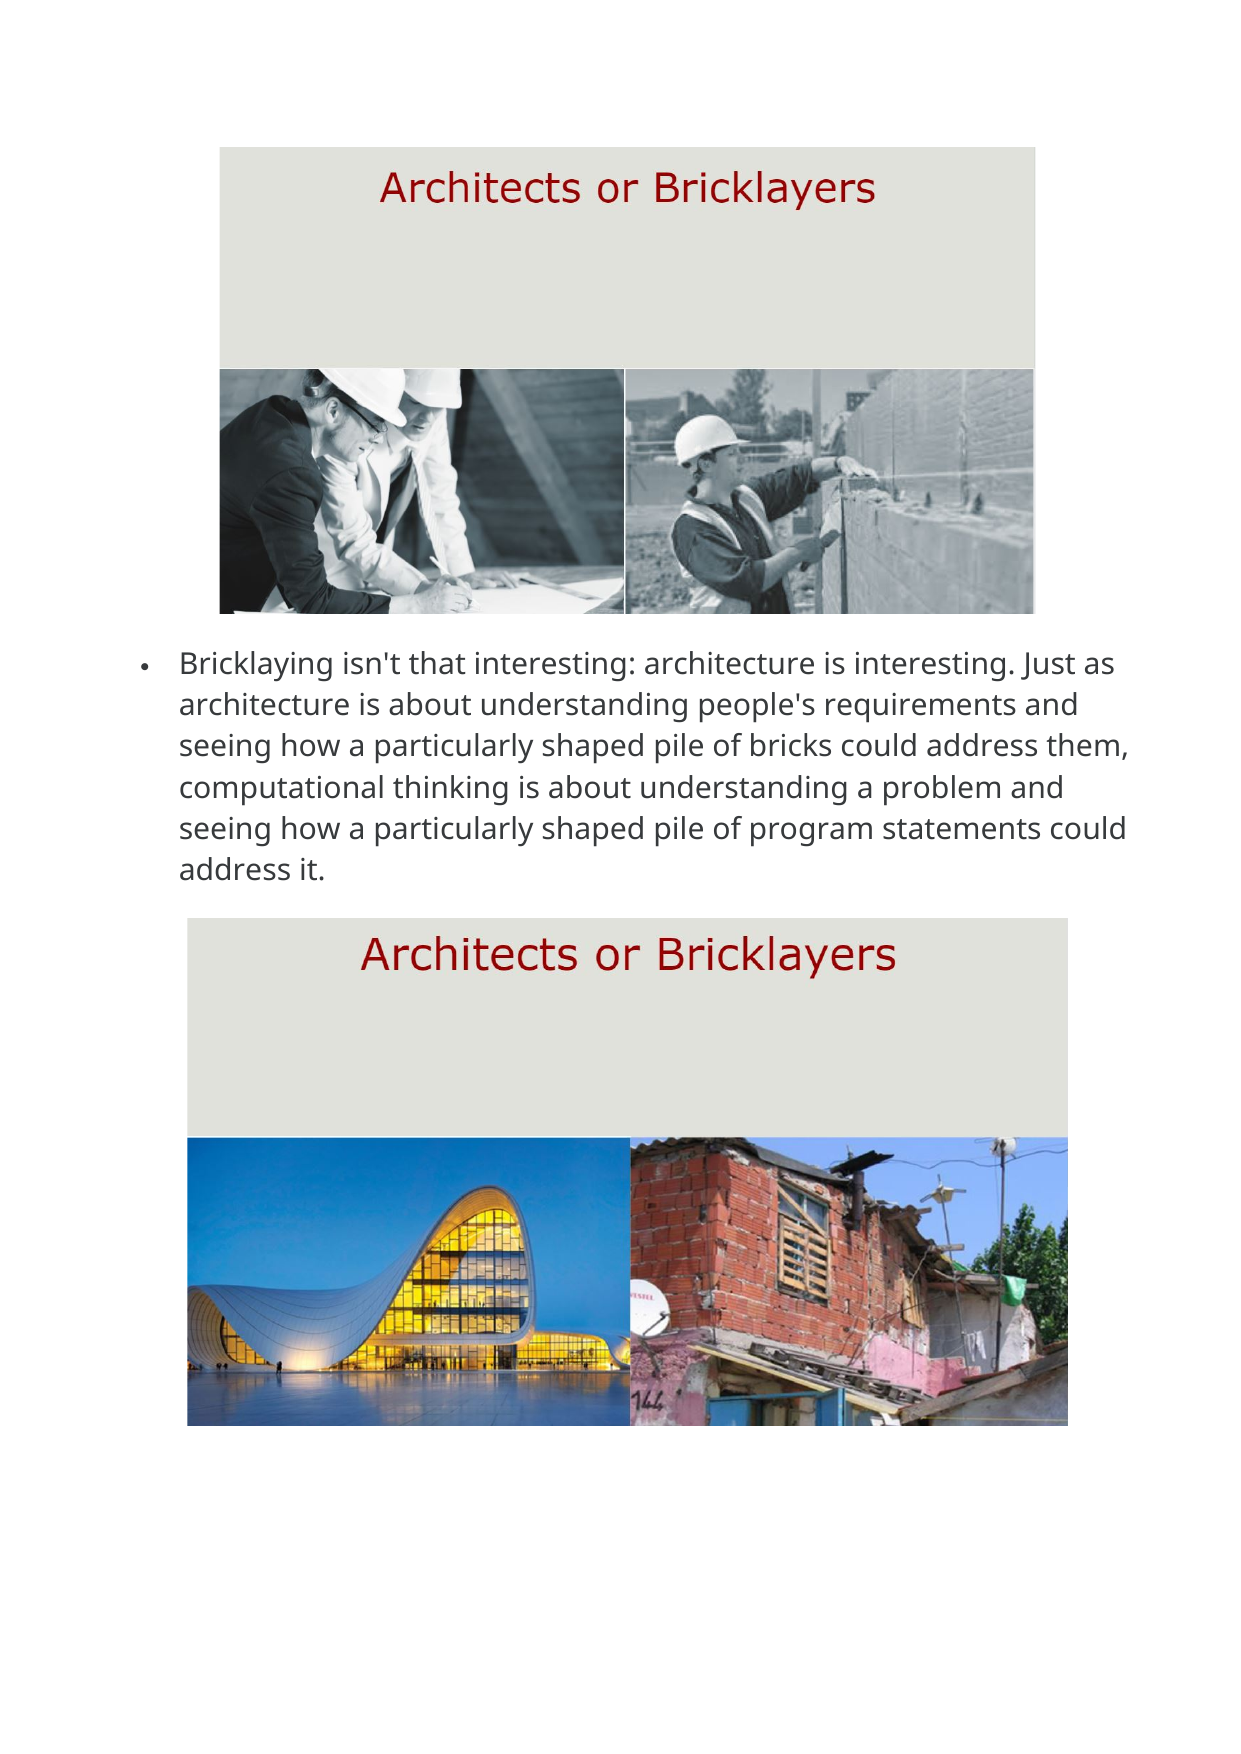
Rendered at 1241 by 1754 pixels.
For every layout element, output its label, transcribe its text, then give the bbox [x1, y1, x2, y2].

picture [219, 147, 1036, 614]
picture [187, 918, 1068, 1426]
list Bricklaying isn't that interesting: architecture is interesting. Just as architecture is about understanding people's requirements and seeing how a particularly shaped pile of bricks could address them, computational thinking is about understanding a problem and seeing how a particularly shaped pile of program statements could address it. [141, 642, 1152, 889]
